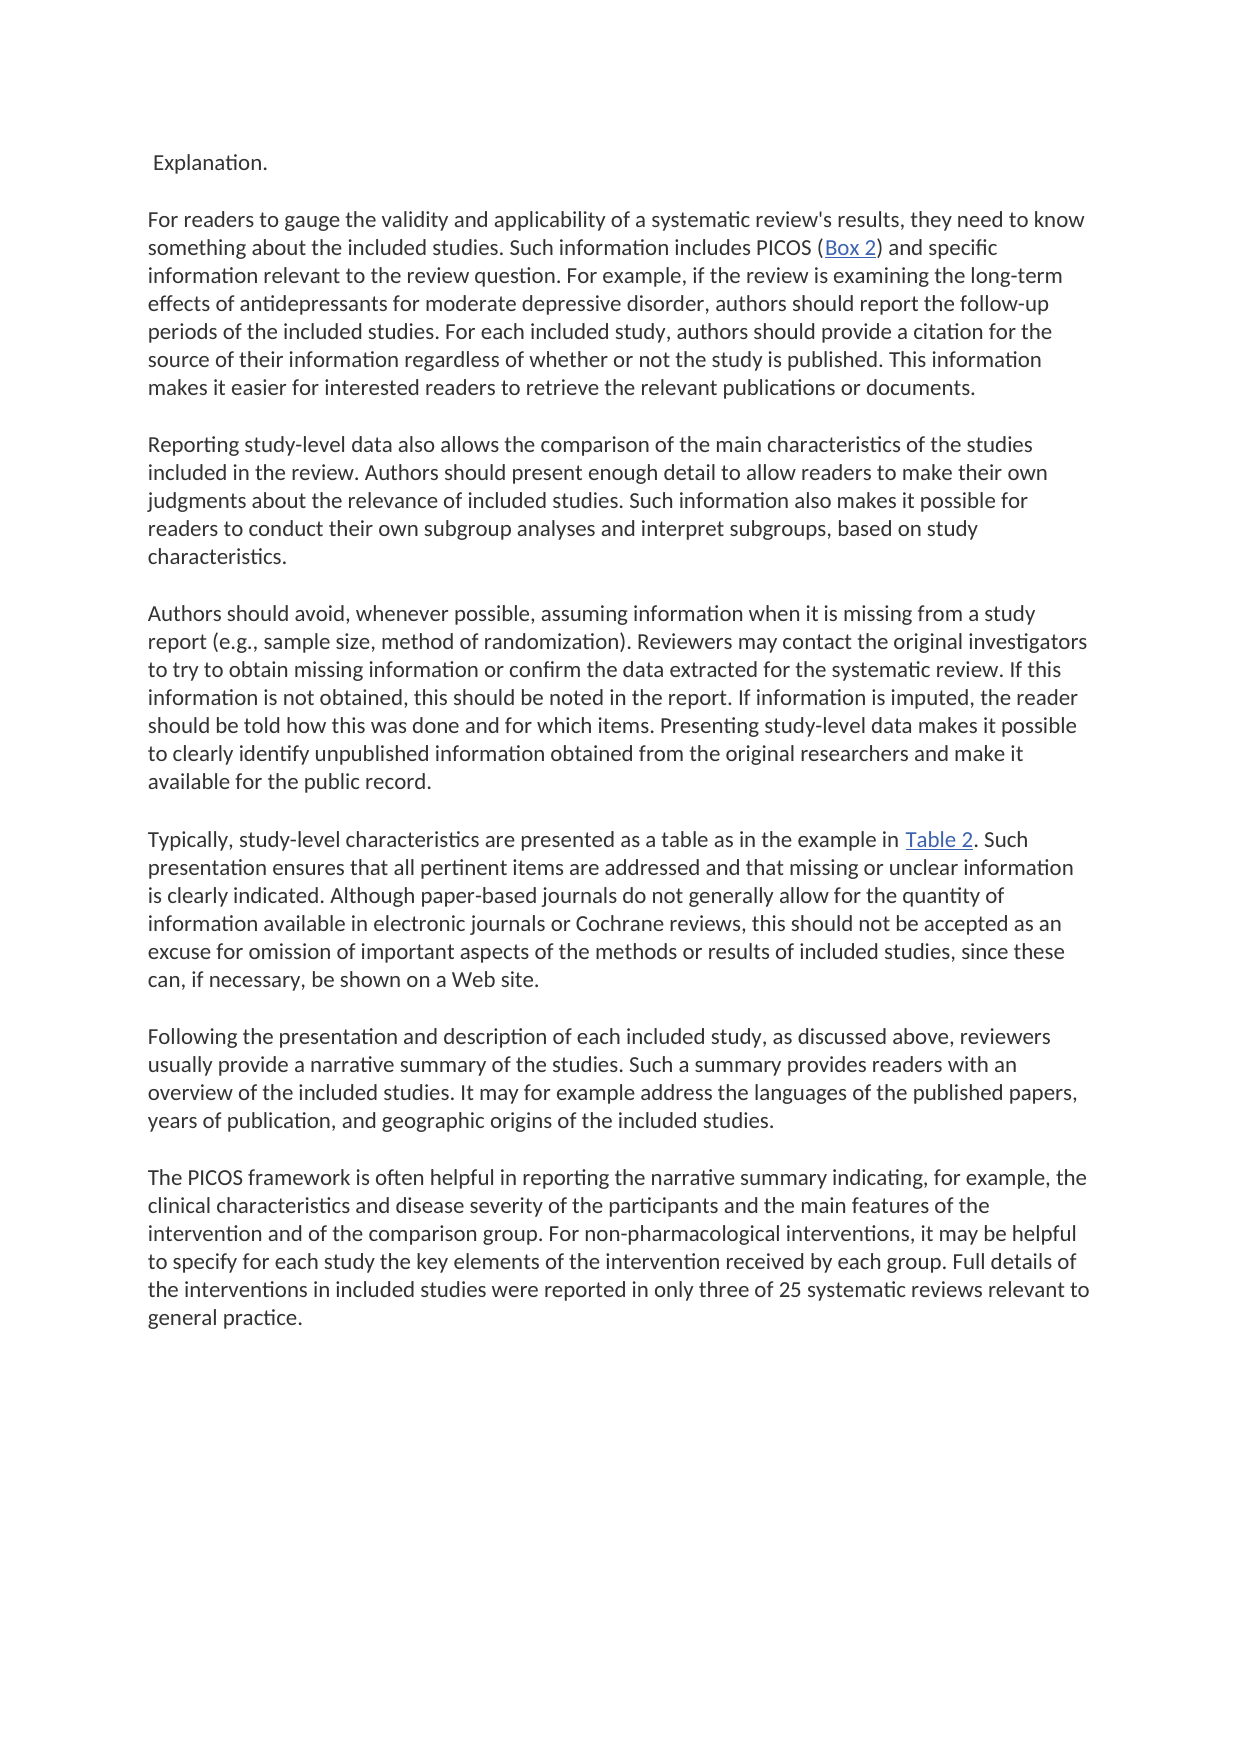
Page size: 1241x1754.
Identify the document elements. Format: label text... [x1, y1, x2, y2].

text For readers to gauge the validity and applicability of a systematic review's results, they need to know something about the included studies. Such information includes PICOS (Box 2) and specific information relevant to the review question. For example, if the review is examining the long-term effects of antidepressants for moderate depressive disorder, authors should report the follow-up periods of the included studies. For each included study, authors should provide a citation for the source of their information regardless of whether or not the study is published. This information makes it easier for interested readers to retrieve the relevant publications or documents. [148, 205, 1093, 401]
text Reporting study-level data also allows the comparison of the main characteristics of the studies included in the review. Authors should present enough detail to allow readers to make their own judgments about the relevance of included studies. Such information also makes it possible for readers to conduct their own subgroup analyses and interpret subgroups, based on study characteristics. [148, 430, 1093, 570]
subtitle Explanation. [148, 148, 1093, 176]
text Authors should avoid, whenever possible, assuming information when it is missing from a study report (e.g., sample size, method of randomization). Reviewers may contact the original investigators to try to obtain missing information or confirm the data extracted for the systematic review. If this information is not obtained, this should be noted in the report. If information is imputed, the reader should be told how this was done and for which items. Presenting study-level data makes it possible to clearly identify unpublished information obtained from the original researchers and make it available for the public record. [148, 599, 1093, 796]
text Following the presentation and description of each included study, as discussed above, reviewers usually provide a narrative summary of the studies. Such a summary provides readers with an overview of the included studies. It may for example address the languages of the published papers, years of publication, and geographic origins of the included studies. [148, 1022, 1093, 1134]
text Typically, study-level characteristics are presented as a table as in the example in Table 2. Such presentation ensures that all pertinent items are addressed and that missing or unclear information is clearly indicated. Although paper-based journals do not generally allow for the quantity of information available in electronic journals or Cochrane reviews, this should not be accepted as an excuse for omission of important aspects of the methods or results of included studies, since these can, if necessary, be shown on a Web site. [148, 825, 1093, 993]
text The PICOS framework is often helpful in reporting the narrative summary indicating, for example, the clinical characteristics and disease severity of the participants and the main features of the intervention and of the comparison group. For non-pharmacological interventions, it may be helpful to specify for each study the key elements of the intervention received by each group. Full details of the interventions in included studies were reported in only three of 25 systematic reviews relevant to general practice. [148, 1163, 1093, 1331]
